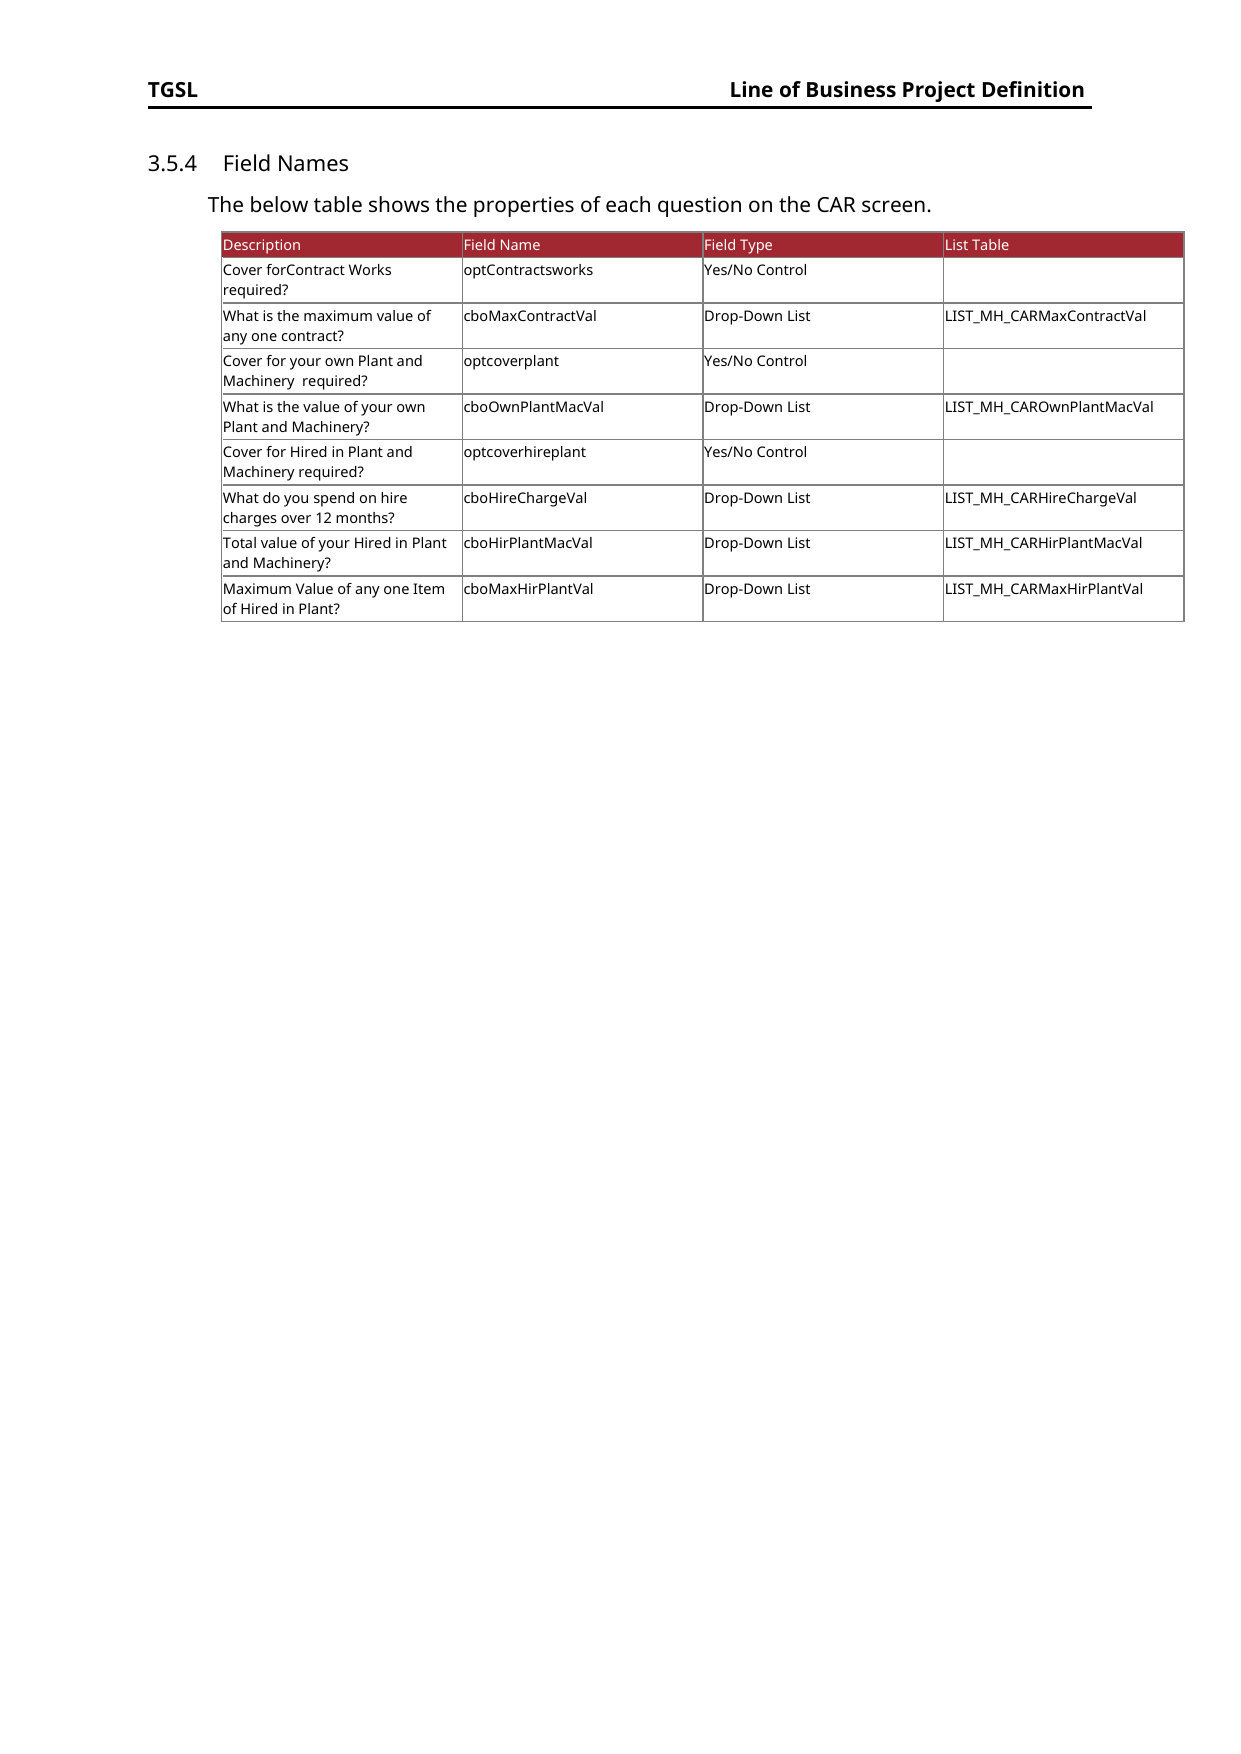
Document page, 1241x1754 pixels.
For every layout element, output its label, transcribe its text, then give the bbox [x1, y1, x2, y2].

table_header Field Type [704, 233, 943, 257]
table_cell Drop-Down List [704, 577, 943, 621]
table_cell cboHirPlantMacVal [463, 531, 702, 575]
table_cell LIST_MH_CARMaxContractVal [944, 304, 1183, 348]
table_cell optcoverplant [463, 349, 702, 393]
table_cell Drop-Down List [704, 486, 943, 530]
table_header Field Name [463, 233, 702, 257]
table_cell LIST_MH_CARMaxHirPlantVal [944, 577, 1183, 621]
table_cell Drop-Down List [704, 304, 943, 348]
table_cell [944, 349, 1183, 393]
subtitle Field Names [148, 148, 1092, 177]
table_cell What is the maximum value of any one contract? [222, 303, 462, 348]
table_cell LIST_MH_CAROwnPlantMacVal [944, 395, 1183, 439]
text The below table shows the properties of each question on the CAR screen. [208, 190, 1092, 218]
table_cell Drop-Down List [704, 395, 943, 439]
table_header List Table [944, 233, 1183, 257]
table_cell Cover for your own Plant and Machinery required? [222, 349, 462, 393]
table_cell Maximum Value of any one Item of Hired in Plant? [222, 576, 462, 621]
table_cell optContractsworks [463, 258, 702, 302]
table_cell [944, 440, 1183, 484]
table_cell Cover forContract Works required? [222, 258, 462, 302]
table_cell Cover for Hired in Plant and Machinery required? [222, 440, 462, 484]
table_cell cboMaxContractVal [463, 304, 702, 348]
table_cell What do you spend on hire charges over 12 months? [222, 485, 462, 530]
table_cell Yes/No Control [704, 258, 943, 302]
table_cell Total value of your Hired in Plant and Machinery? [222, 531, 462, 575]
table_cell Drop-Down List [704, 531, 943, 575]
table_cell What is the value of your own Plant and Machinery? [222, 394, 462, 439]
table_cell LIST_MH_CARHireChargeVal [944, 486, 1183, 530]
table_cell cboOwnPlantMacVal [463, 395, 702, 439]
table_cell optcoverhireplant [463, 440, 702, 484]
table_header Description [222, 233, 462, 257]
table_cell Yes/No Control [704, 349, 943, 393]
table_cell cboMaxHirPlantVal [463, 577, 702, 621]
table_cell LIST_MH_CARHirPlantMacVal [944, 531, 1183, 575]
table_cell cboHireChargeVal [463, 486, 702, 530]
table_cell [944, 258, 1183, 302]
table_cell Yes/No Control [704, 440, 943, 484]
